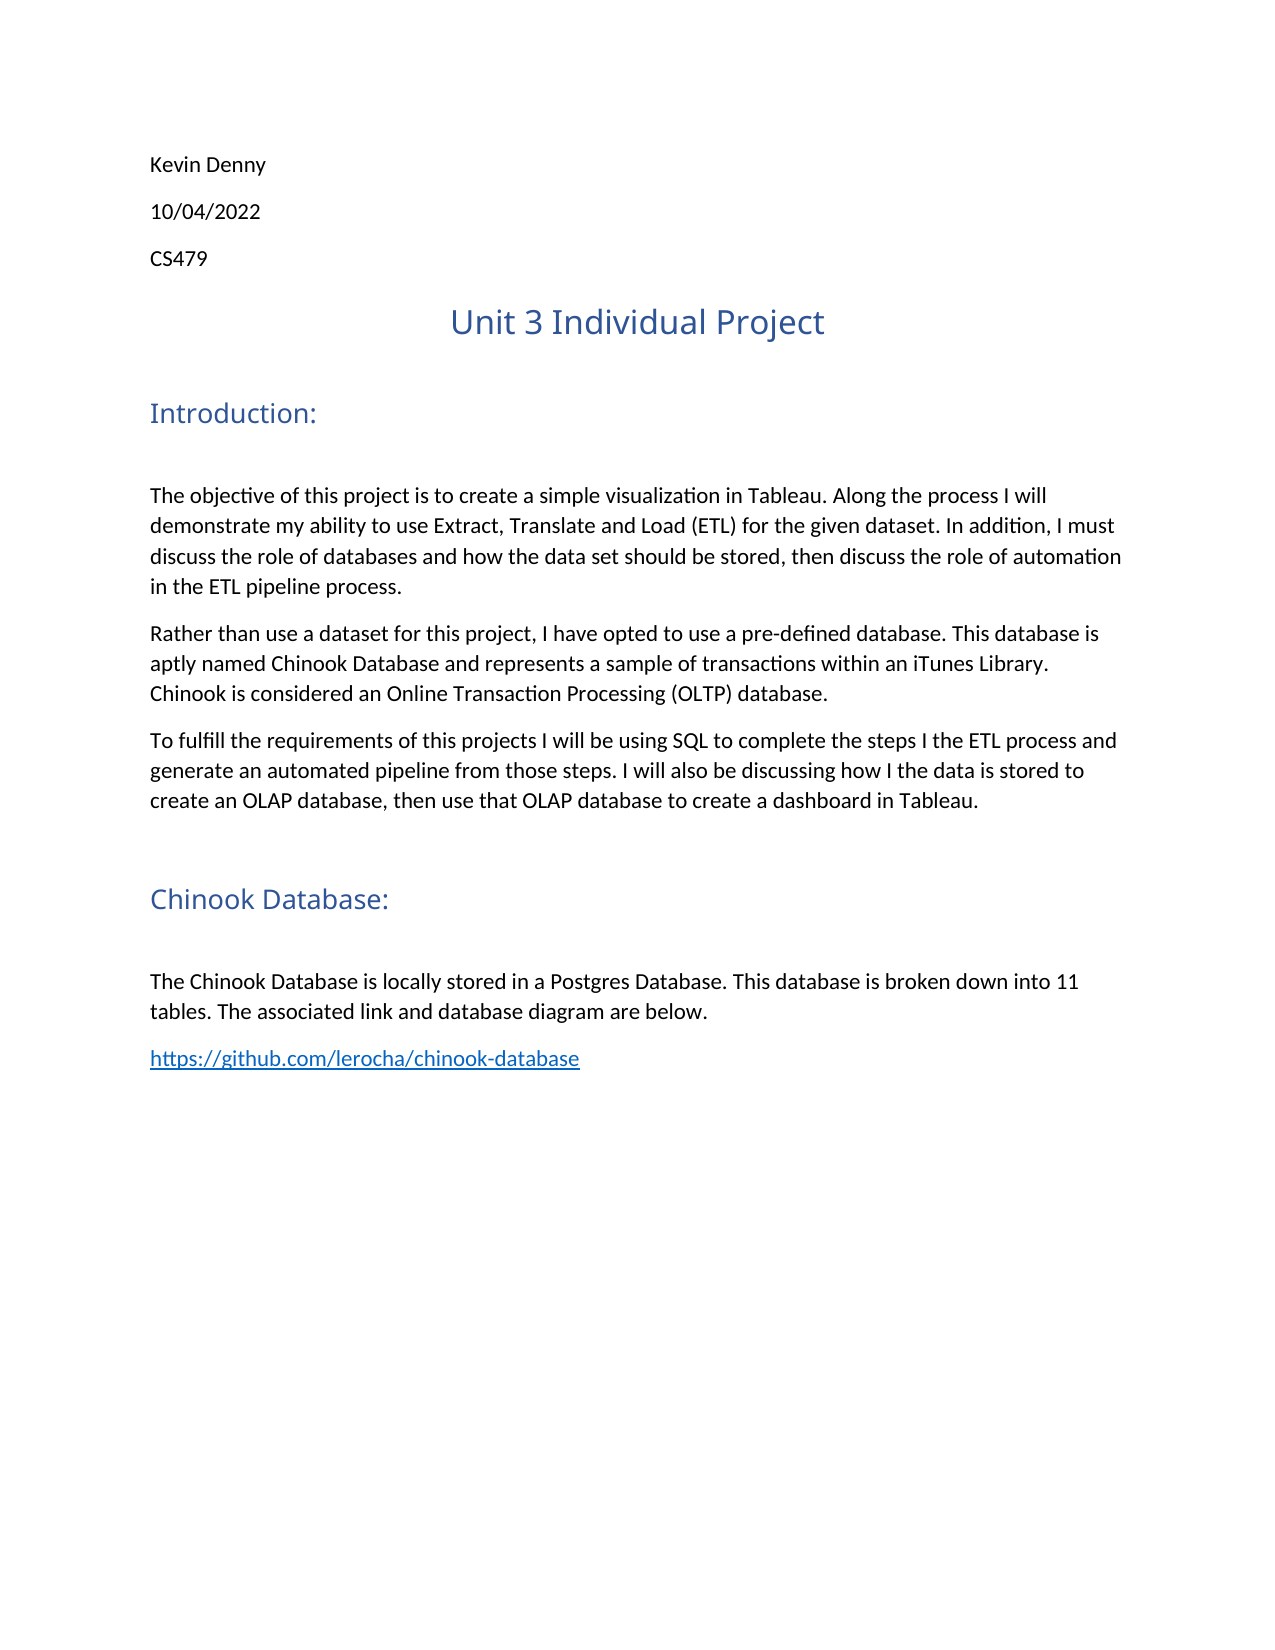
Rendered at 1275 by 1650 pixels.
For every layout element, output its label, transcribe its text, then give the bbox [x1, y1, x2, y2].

text To fulfill the requirements of this projects I will be using SQL to complete the steps I the ETL process and generate an automated pipeline from those steps. I will also be discussing how I the data is stored to create an OLAP database, then use that OLAP database to create a dashboard in Tableau. [150, 726, 1125, 815]
text 10/04/2022 [150, 197, 1125, 225]
text The objective of this project is to create a simple visualization in Tableau. Along the process I will demonstrate my ability to use Extract, Translate and Load (ETL) for the given dataset. In addition, I must discuss the role of databases and how the data set should be stored, then discuss the role of automation in the ETL pipeline process. [150, 481, 1125, 600]
text Kevin Denny [150, 150, 1125, 178]
text The Chinook Database is locally stored in a Postgres Database. This database is broken down into 11 tables. The associated link and database diagram are below. [150, 967, 1125, 1025]
text Rather than use a dataset for this project, I have opted to use a pre-defined database. This database is aptly named Chinook Database and represents a sample of transactions within an iTunes Library. Chinook is considered an Online Transaction Processing (OLTP) database. [150, 619, 1125, 707]
text CS479 [150, 244, 1125, 272]
subtitle Chinook Database: [150, 880, 1125, 917]
subtitle Introduction: [150, 395, 1125, 432]
subtitle Unit 3 Individual Project [150, 299, 1125, 344]
text https://github.com/lerocha/chinook-database [150, 1044, 1125, 1072]
